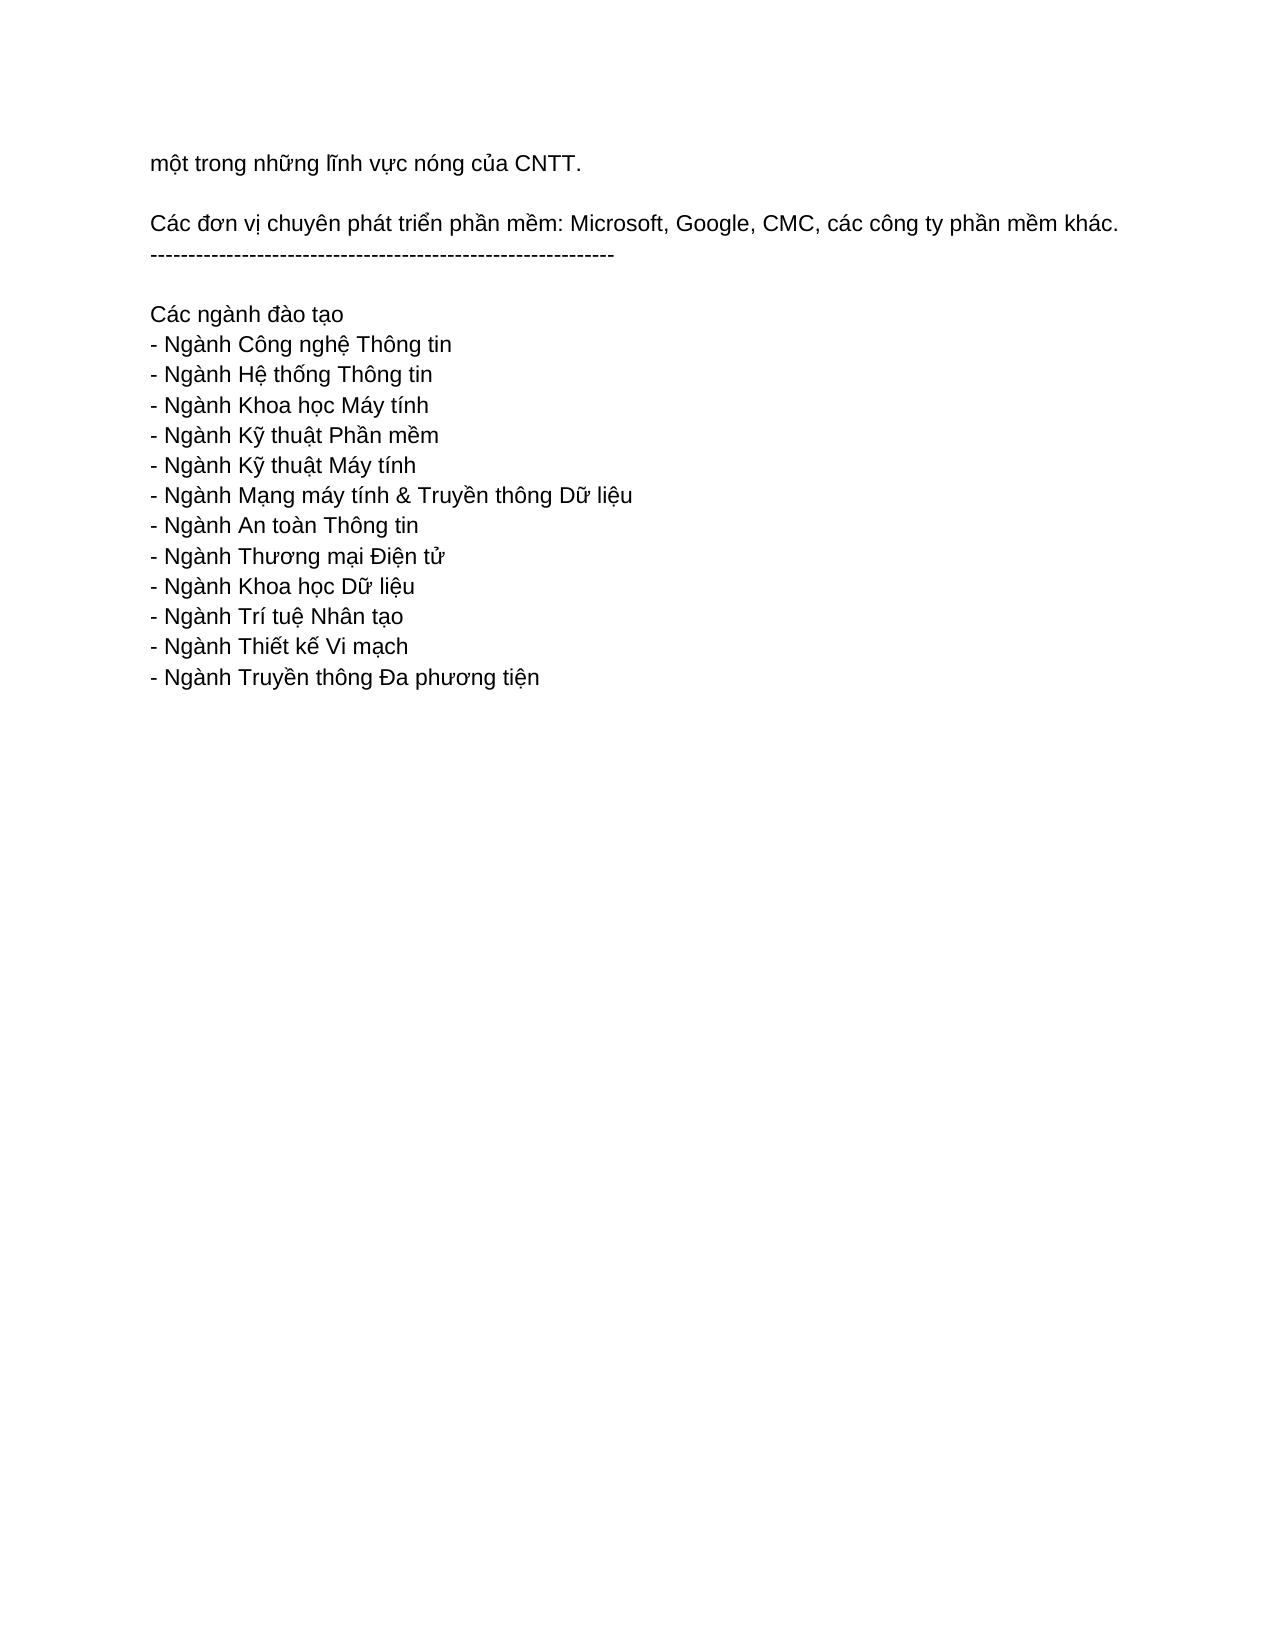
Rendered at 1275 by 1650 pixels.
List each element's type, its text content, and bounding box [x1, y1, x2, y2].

text - Ngành Công nghệ Thông tin [150, 331, 1125, 358]
text - Ngành An toàn Thông tin [150, 512, 1125, 539]
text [150, 150, 1125, 176]
text ------------------------------------------------------------- [150, 241, 1125, 267]
text Các ngành đào tạo [150, 301, 1125, 327]
text - Ngành Mạng máy tính & Truyền thông Dữ liệu [150, 482, 1125, 509]
text - Ngành Thương mại Điện tử [150, 543, 1125, 569]
text - Ngành Khoa học Máy tính [150, 392, 1125, 418]
text Các đơn vị chuyên phát triển phần mềm: Microsoft, Google, CMC, các công ty phần mềm khác. [150, 210, 1125, 237]
text - Ngành Kỹ thuật Phần mềm [150, 422, 1125, 448]
text - Ngành Khoa học Dữ liệu [150, 573, 1125, 599]
text - Ngành Kỹ thuật Máy tính [150, 452, 1125, 478]
text - Ngành Thiết kế Vi mạch [150, 633, 1125, 660]
text - Ngành Trí tuệ Nhân tạo [150, 603, 1125, 629]
text - Ngành Hệ thống Thông tin [150, 361, 1125, 388]
text - Ngành Truyền thông Đa phương tiện [150, 663, 1125, 690]
